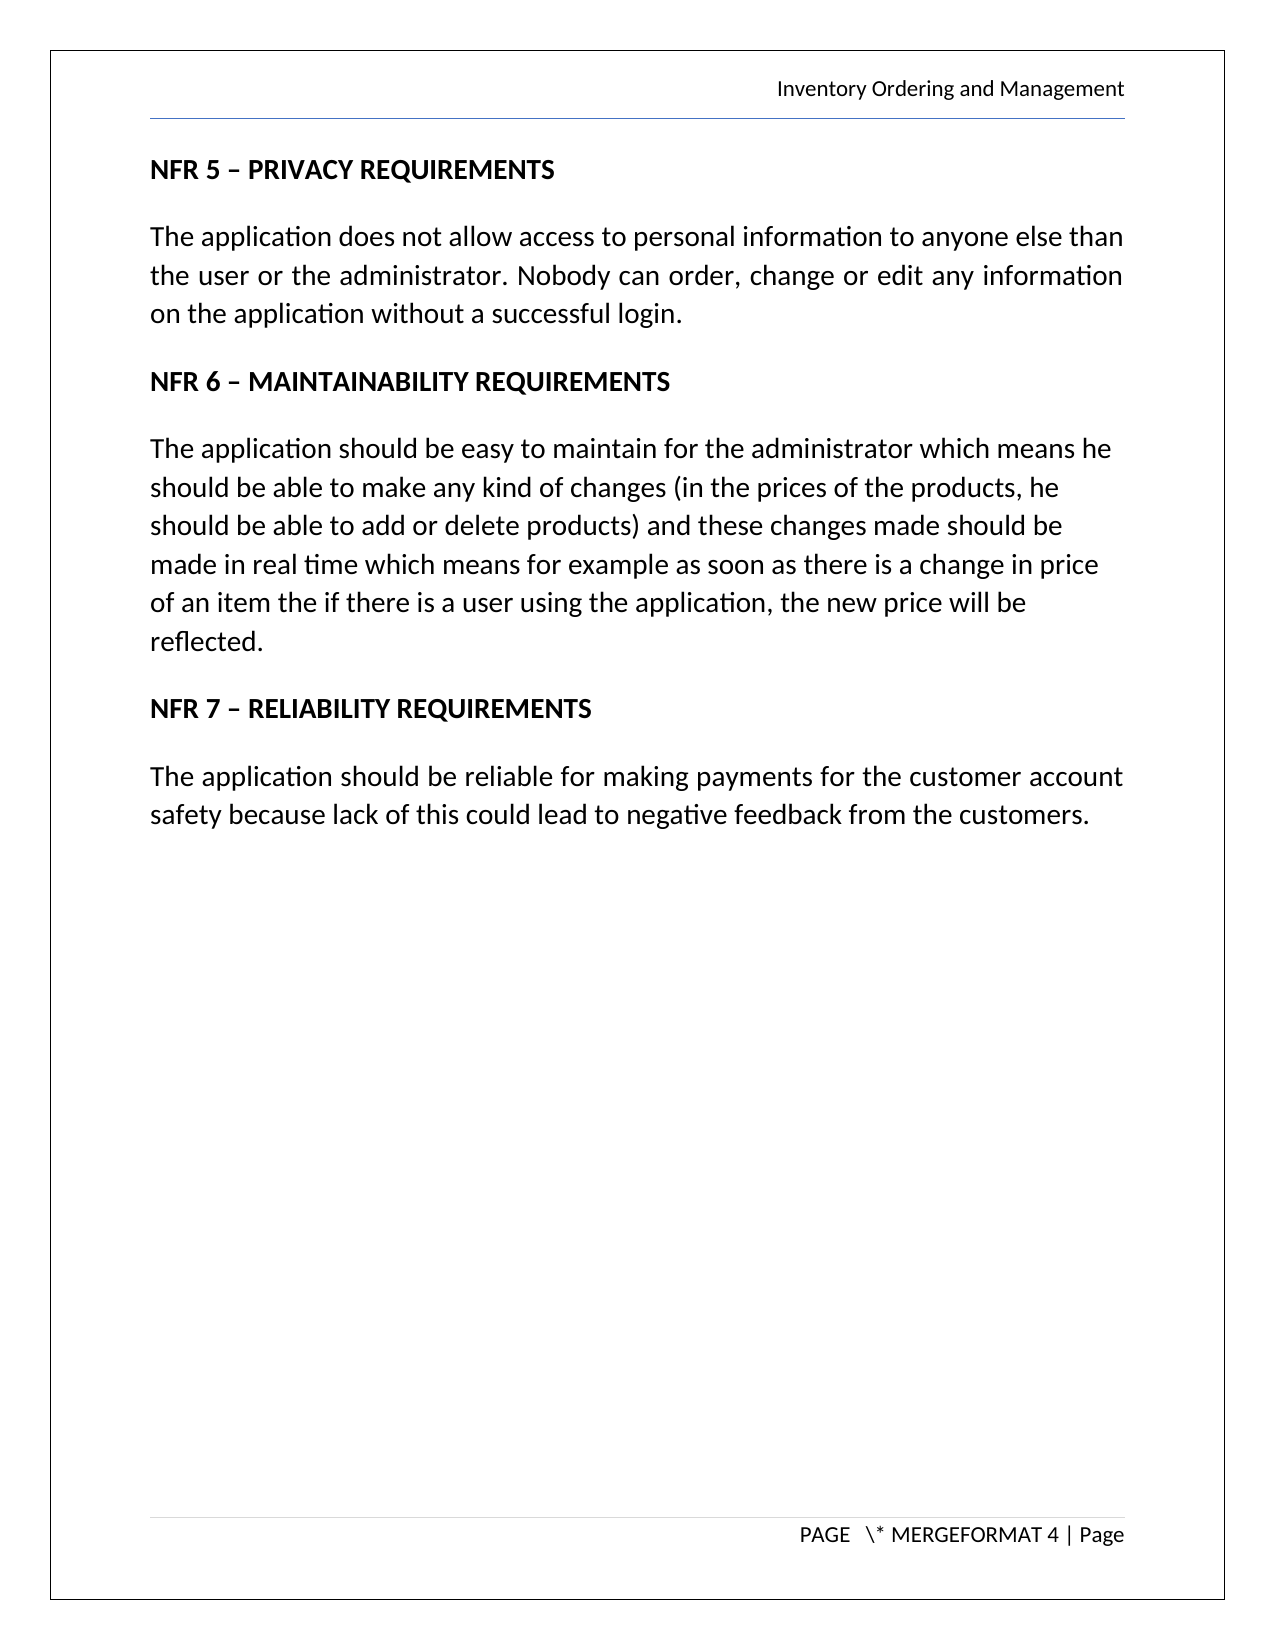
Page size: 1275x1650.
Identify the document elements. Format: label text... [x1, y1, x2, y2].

text The application does not allow access to personal information to anyone else than the user or the administrator. Nobody can order, change or edit any information on the application without a successful login. [150, 218, 1125, 331]
text NFR 7 – RELIABILITY REQUIREMENTS [150, 690, 1125, 726]
text NFR 5 – PRIVACY REQUIREMENTS [150, 151, 1125, 186]
text The application should be reliable for making payments for the customer account safety because lack of this could lead to negative feedback from the customers. [150, 758, 1125, 832]
text NFR 6 – MAINTAINABILITY REQUIREMENTS [150, 363, 1125, 398]
text The application should be easy to maintain for the administrator which means he should be able to make any kind of changes (in the prices of the products, he should be able to add or delete products) and these changes made should be made in real time which means for example as soon as there is a change in price of an item the if there is a user using the application, the new price will be reflected. [150, 430, 1125, 658]
